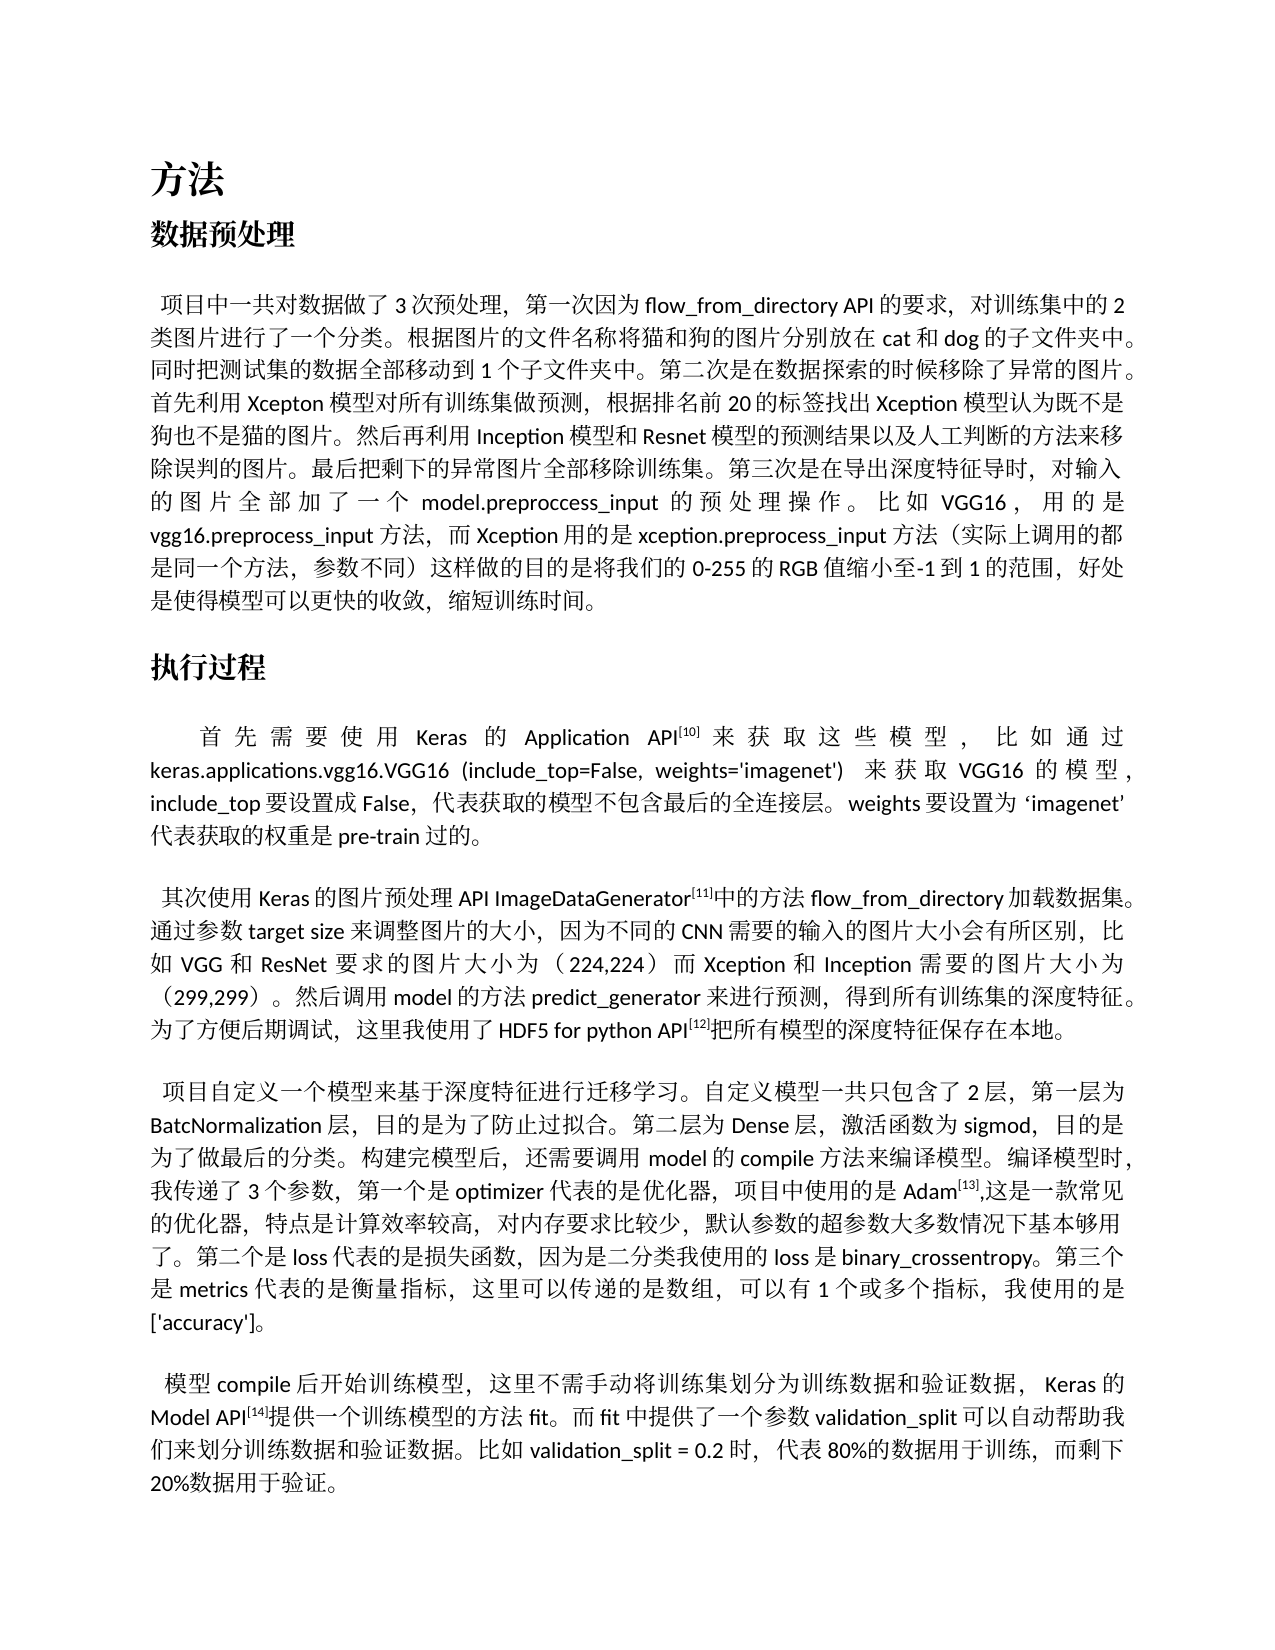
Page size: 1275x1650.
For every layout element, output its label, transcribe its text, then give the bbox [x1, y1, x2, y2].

subtitle 执行过程 [150, 645, 1125, 687]
text 首先需要使用Keras的Application API[10]来获取这些模型，比如通过keras.applications.vgg16.VGG16 (include_top=False, weights='imagenet') 来获取VGG16的模型，include_top要设置成False，代表获取的模型不包含最后的全连接层。weights要设置为 ‘imagenet’ 代表获取的权重是pre-train过的。 [150, 719, 1125, 851]
subtitle 数据预处理 [150, 212, 1125, 254]
text 模型compile后开始训练模型，这里不需手动将训练集划分为训练数据和验证数据，Keras的Model API[14]提供一个训练模型的方法fit。而fit中提供了一个参数validation_split可以自动帮助我们来划分训练数据和验证数据。比如validation_split = 0.2时，代表80%的数据用于训练，而剩下20%数据用于验证。 [150, 1366, 1125, 1498]
text 项目中一共对数据做了3次预处理，第一次因为flow_from_directory API的要求，对训练集中的2类图片进行了一个分类。根据图片的文件名称将猫和狗的图片分别放在cat和dog的子文件夹中。同时把测试集的数据全部移动到1个子文件夹中。第二次是在数据探索的时候移除了异常的图片。首先利用Xcepton模型对所有训练集做预测，根据排名前20的标签找出Xception模型认为既不是狗也不是猫的图片。然后再利用Inception模型和Resnet模型的预测结果以及人工判断的方法来移除误判的图片。最后把剩下的异常图片全部移除训练集。第三次是在导出深度特征导时，对输入的图片全部加了一个model.preproccess_input的预处理操作。比如VGG16，用的是vgg16.preprocess_input方法，而Xception用的是xception.preprocess_input方法（实际上调用的都是同一个方法，参数不同）这样做的目的是将我们的0-255的RGB值缩小至-1到1的范围，好处是使得模型可以更快的收敛，缩短训练时间。 [150, 287, 1125, 616]
text 其次使用Keras的图片预处理API ImageDataGenerator[11]中的方法flow_from_directory加载数据集。通过参数target size来调整图片的大小，因为不同的CNN需要的输入的图片大小会有所区别，比如VGG和ResNet要求的图片大小为（224,224）而Xception和Inception需要的图片大小为（299,299）。然后调用model的方法predict_generator来进行预测，得到所有训练集的深度特征。为了方便后期调试，这里我使用了HDF5 for python API[12]把所有模型的深度特征保存在本地。 [150, 880, 1125, 1045]
text 项目自定义一个模型来基于深度特征进行迁移学习。自定义模型一共只包含了2层，第一层为BatcNormalization层，目的是为了防止过拟合。第二层为Dense层，激活函数为sigmod，目的是为了做最后的分类。构建完模型后，还需要调用model的compile方法来编译模型。编译模型时，我传递了3个参数，第一个是optimizer代表的是优化器，项目中使用的是Adam[13],这是一款常见的优化器，特点是计算效率较高，对内存要求比较少，默认参数的超参数大多数情况下基本够用了。第二个是loss代表的是损失函数，因为是二分类我使用的loss是binary_crossentropy。第三个是metrics代表的是衡量指标，这里可以传递的是数组，可以有1个或多个指标，我使用的是['accuracy']。 [150, 1074, 1125, 1337]
subtitle 方法 [150, 150, 1125, 204]
